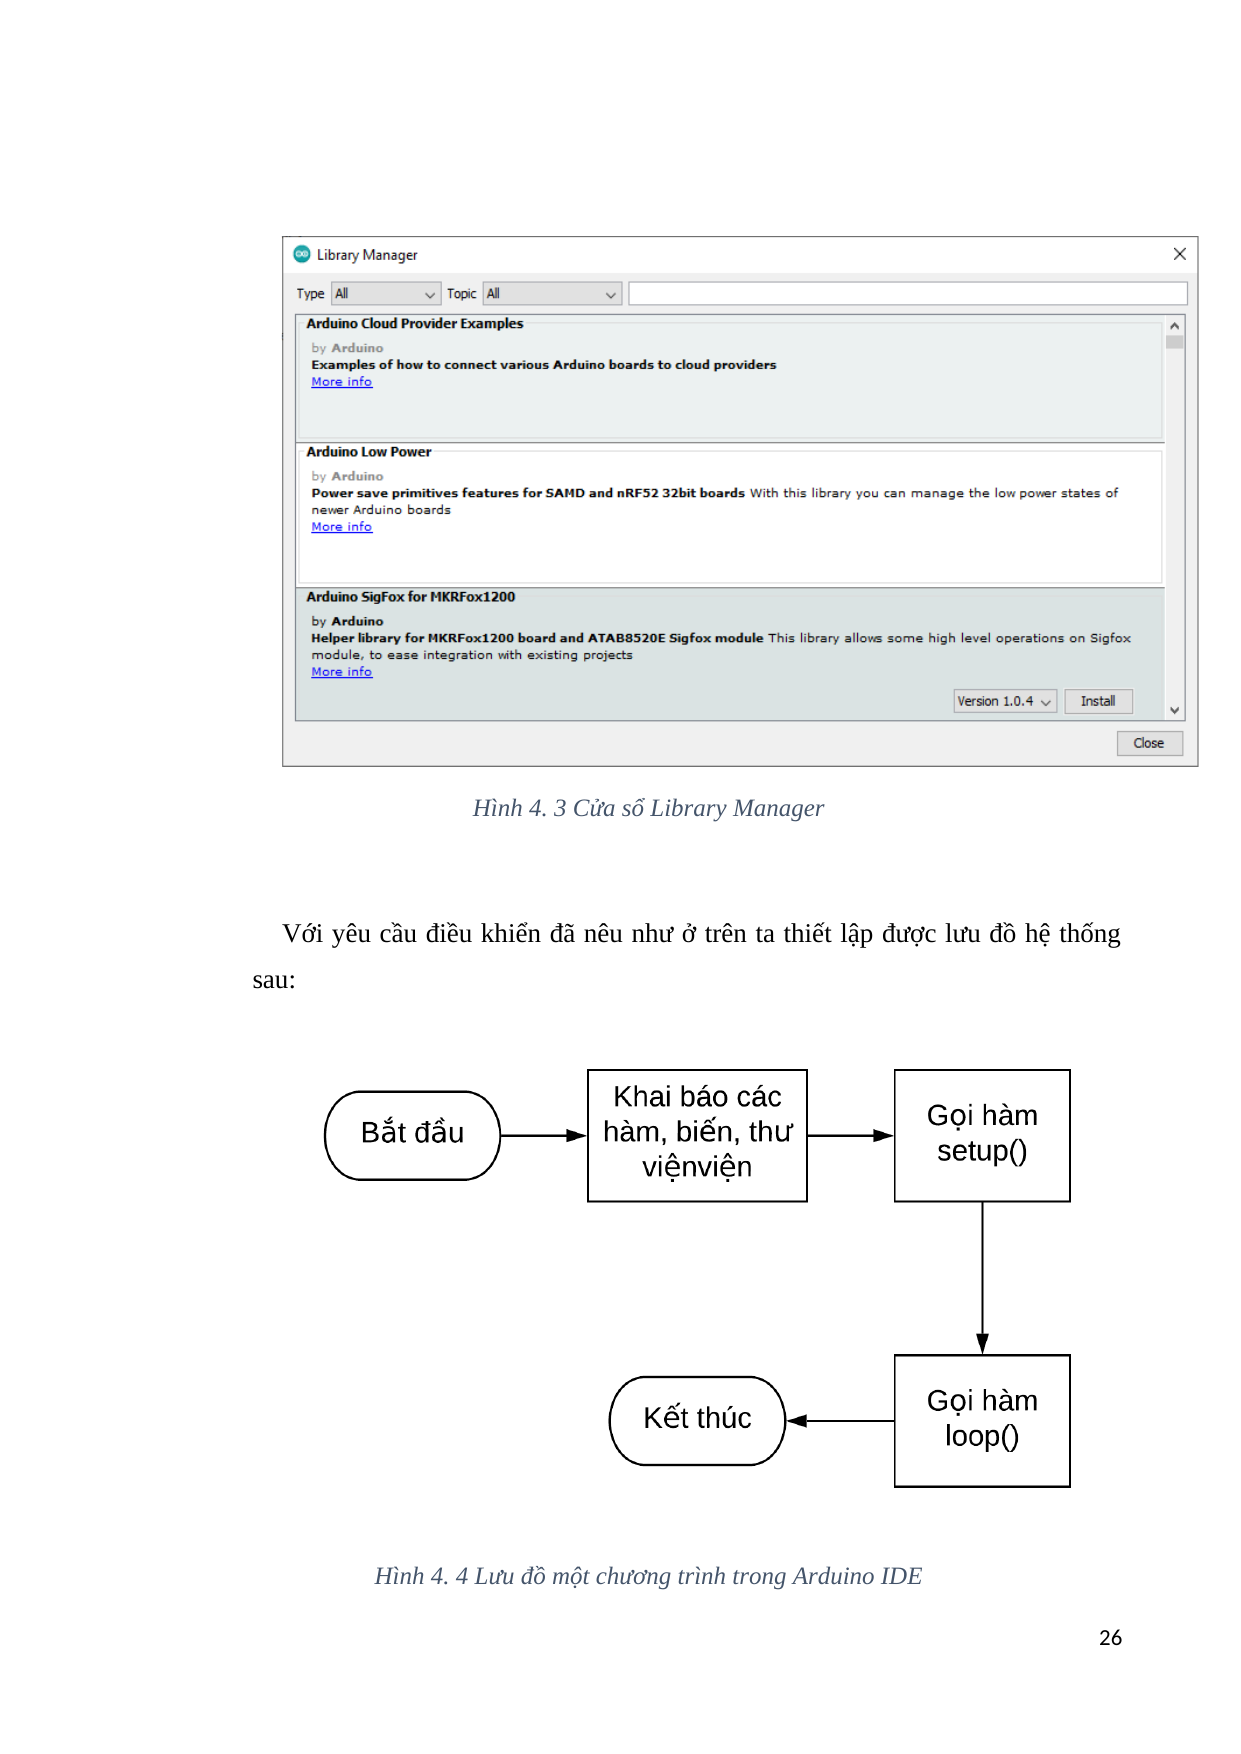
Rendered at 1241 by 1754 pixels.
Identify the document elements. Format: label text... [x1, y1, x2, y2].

picture [281, 1026, 1114, 1531]
picture [281, 236, 1201, 767]
text Hình 4. 3 Cửa sổ Library Manager [177, 793, 1122, 822]
text Hình 4. 4 Lưu đồ một chương trình trong Arduino IDE [177, 1561, 1122, 1590]
text Với yêu cầu điều khiển đã nêu như ở trên ta thiết lập được lưu đồ hệ thống sau: [252, 917, 1122, 994]
